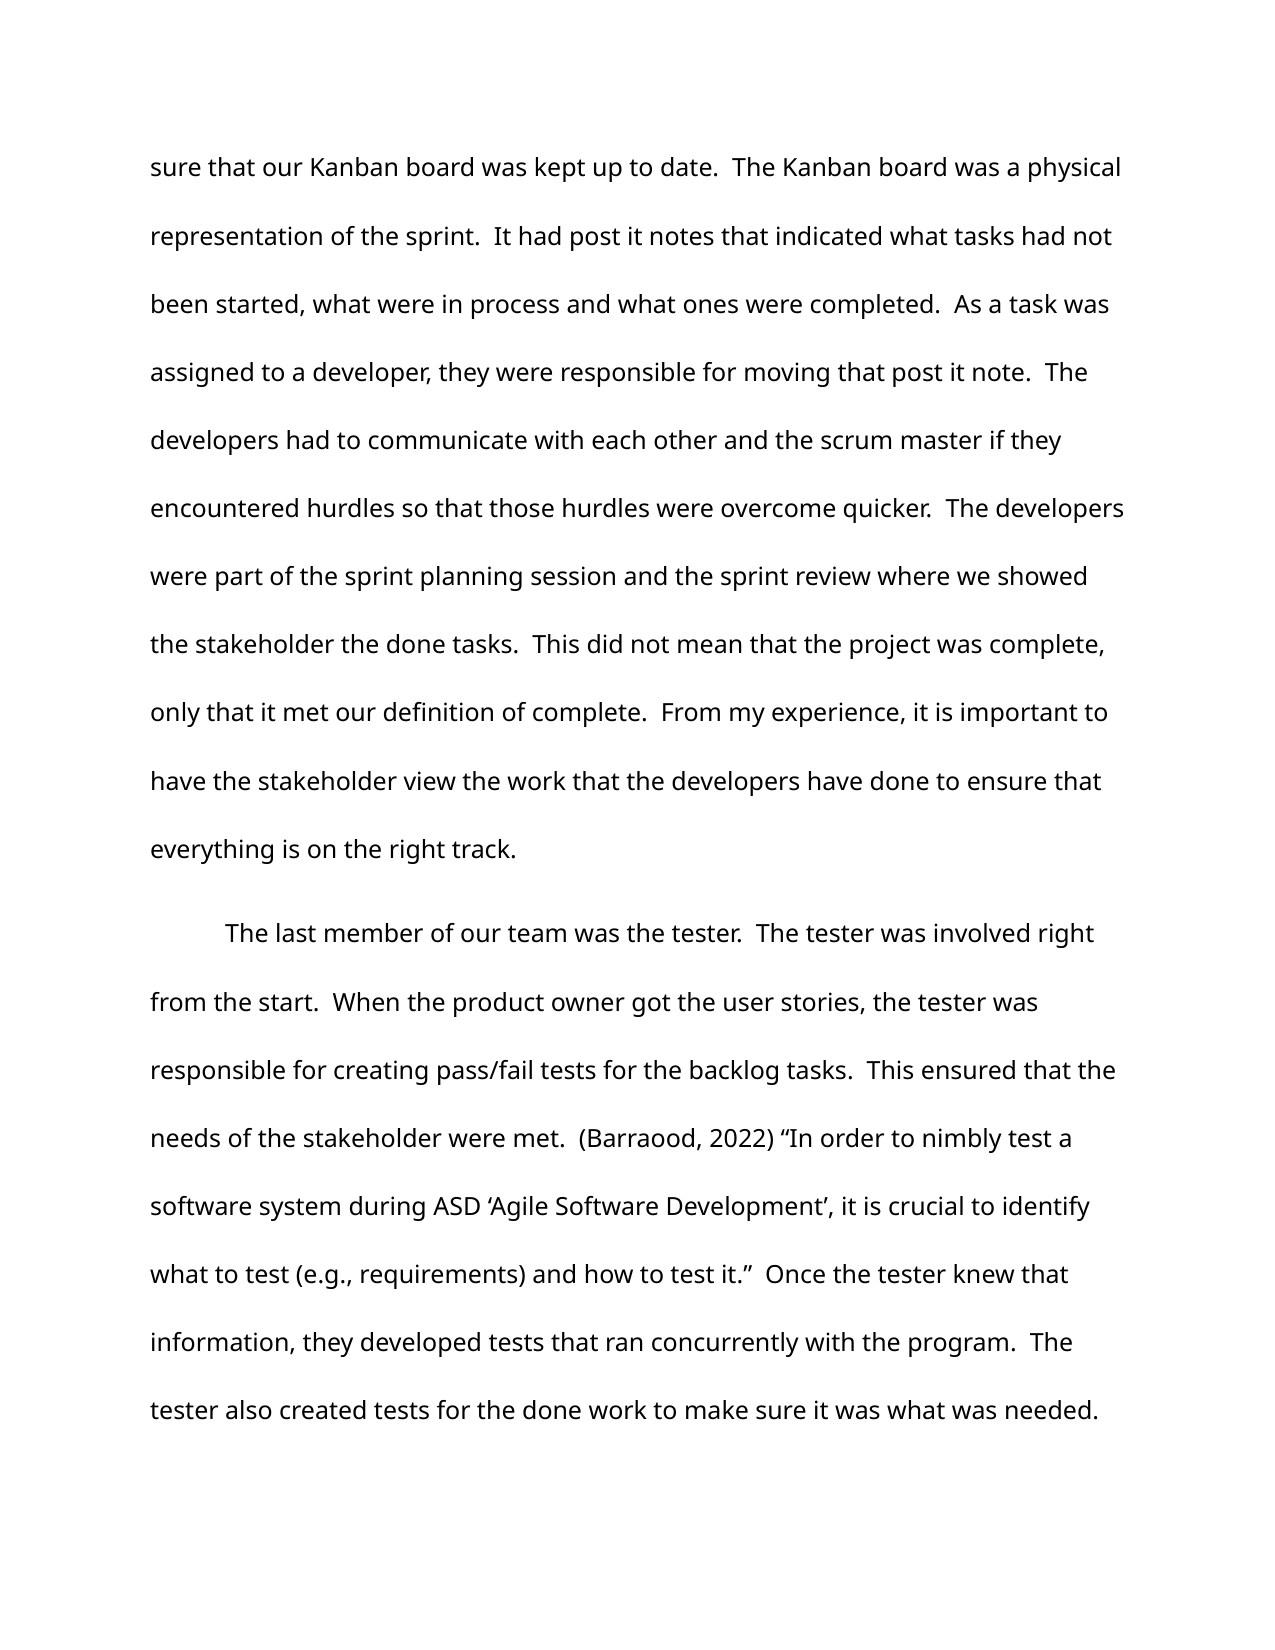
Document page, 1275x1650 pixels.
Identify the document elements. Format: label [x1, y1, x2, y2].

text [150, 150, 1125, 865]
text [150, 916, 1125, 1427]
